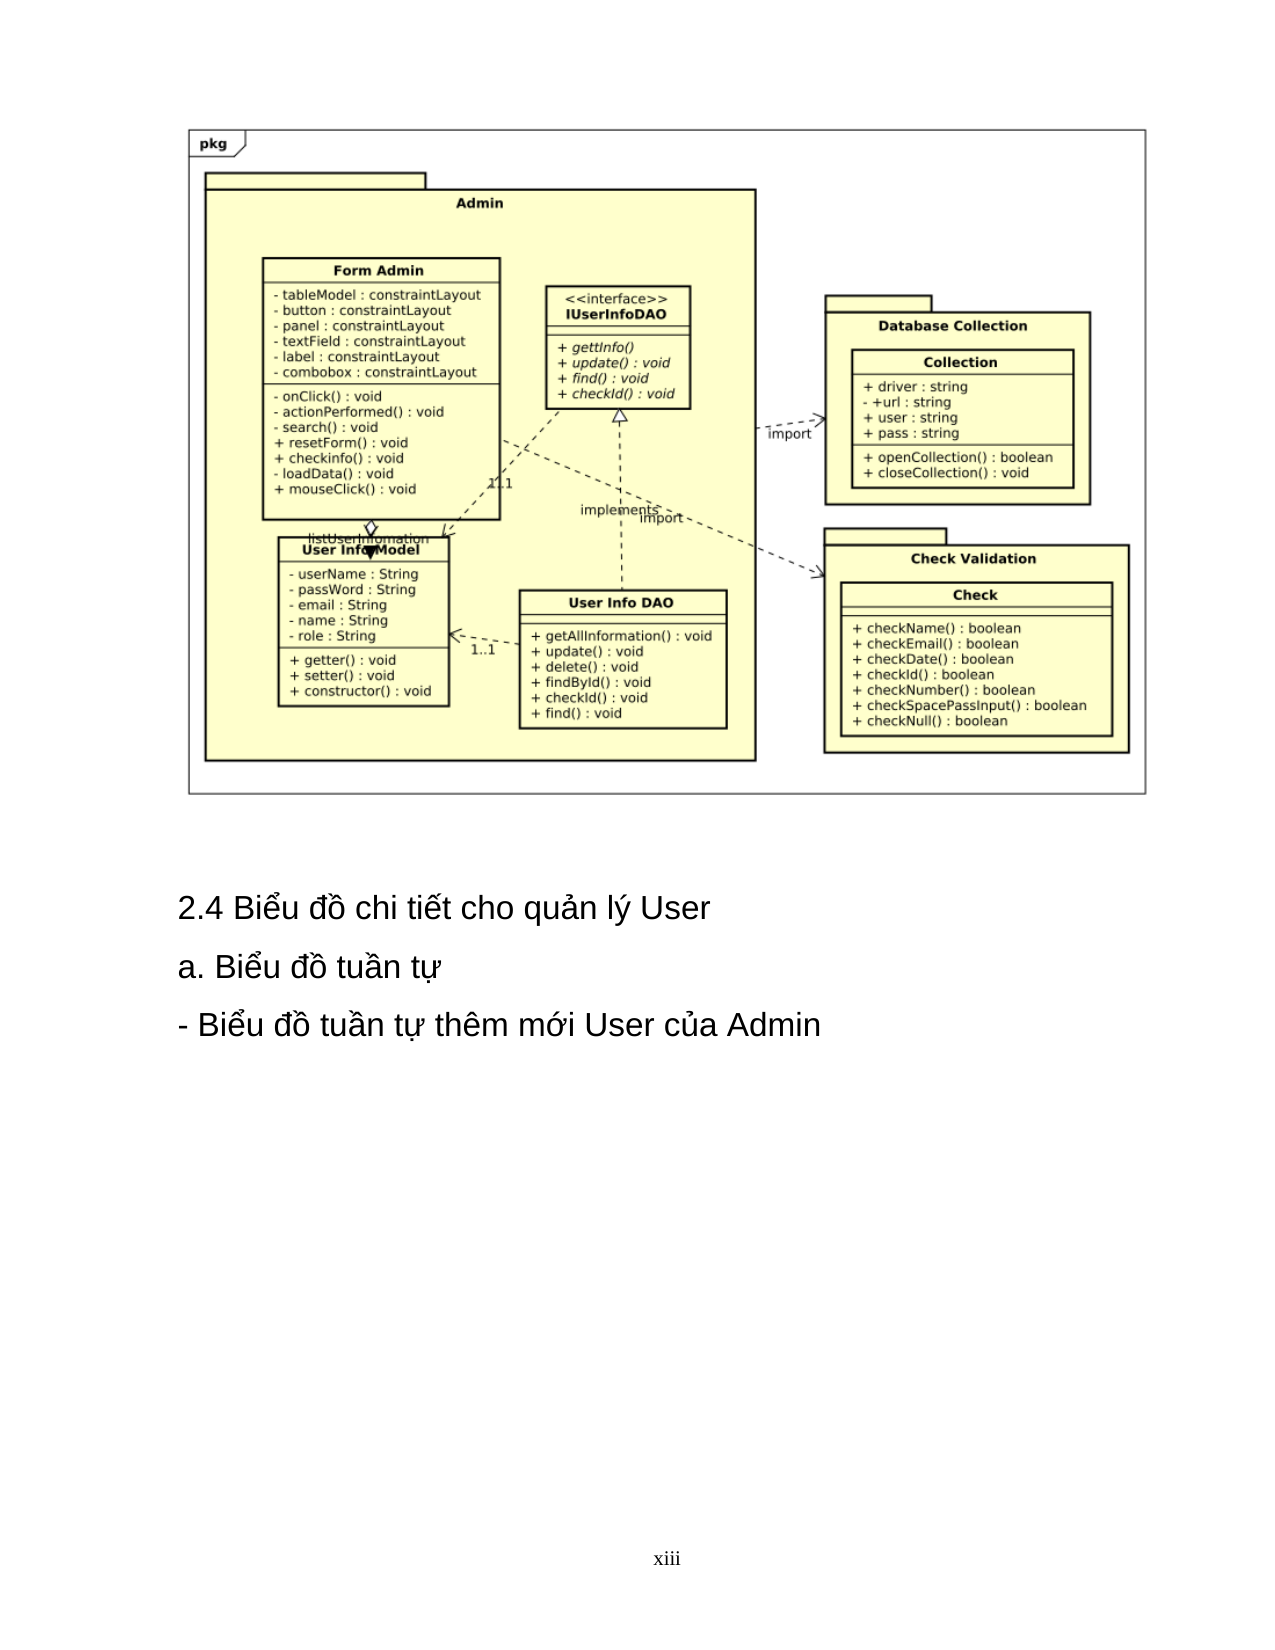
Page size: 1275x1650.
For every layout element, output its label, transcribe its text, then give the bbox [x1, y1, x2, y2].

picture [177, 118, 1157, 804]
text - Biểu đồ tuần tự thêm mới User của Admin [177, 1006, 1157, 1044]
text 2.4 Biểu đồ chi tiết cho quản lý User [177, 888, 1157, 927]
text a. Biểu đồ tuần tự [177, 947, 1157, 985]
